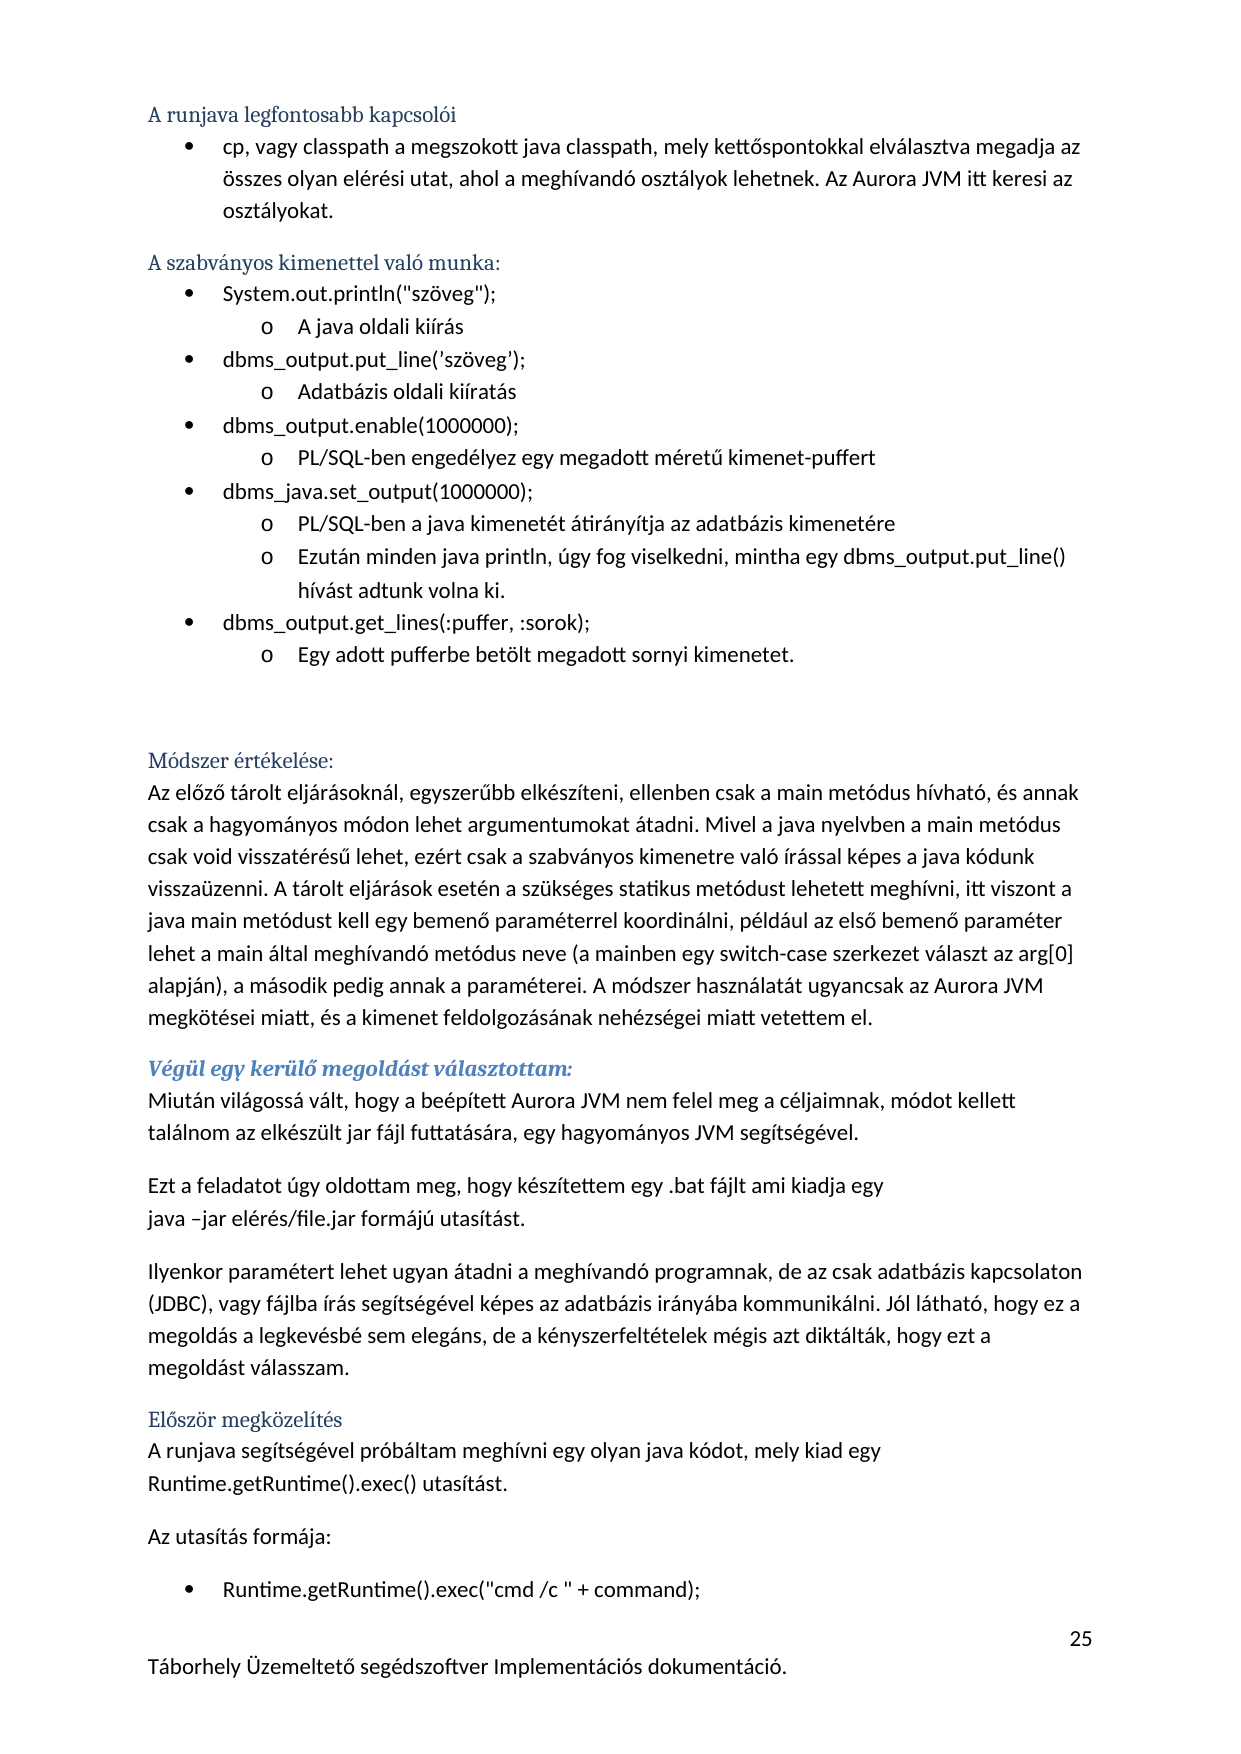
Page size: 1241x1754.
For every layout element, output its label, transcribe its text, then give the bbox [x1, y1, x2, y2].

list PL/SQL-ben engedélyez egy megadott méretű kimenet-puffert [260, 443, 1092, 472]
subtitle Módszer értékelése: [148, 748, 1092, 774]
list System.out.println("szöveg"); [185, 279, 1092, 308]
list dbms_output.enable(1000000); [185, 411, 1092, 439]
list dbms_output.put_line(’szöveg’); [185, 345, 1092, 373]
text Miután világossá vált, hogy a beépített Aurora JVM nem felel meg a céljaimnak, módot kellett találnom az elkészült jar fájl futtatására, egy hagyományos JVM segítségével. [148, 1086, 1092, 1147]
list Adatbázis oldali kiíratás [260, 377, 1092, 407]
text Ilyenkor paramétert lehet ugyan átadni a meghívandó programnak, de az csak adatbázis kapcsolaton (JDBC), vagy fájlba írás segítségével képes az adatbázis irányába kommunikálni. Jól látható, hogy ez a megoldás a legkevésbé sem elegáns, de a kényszerfeltételek mégis azt diktálták, hogy ezt a megoldást válasszam. [148, 1257, 1092, 1381]
list Egy adott pufferbe betölt megadott sornyi kimenetet. [260, 640, 1092, 669]
list dbms_java.set_output(1000000); [185, 477, 1092, 505]
subtitle A szabványos kimenettel való munka: [148, 249, 1092, 276]
subtitle Végül egy kerülő megoldást választottam: [148, 1056, 1092, 1082]
text Ezt a feladatot úgy oldottam meg, hogy készítettem egy .bat fájlt ami kiadja egy java –jar elérés/file.jar formájú utasítást. [148, 1172, 1092, 1232]
list dbms_output.get_lines(:puffer, :sorok); [185, 608, 1092, 636]
text A runjava segítségével próbáltam meghívni egy olyan java kódot, mely kiad egy Runtime.getRuntime().exec() utasítást. [148, 1437, 1092, 1497]
list Runtime.getRuntime().exec("cmd /c " + command); [185, 1575, 1092, 1603]
subtitle A runjava legfontosabb kapcsolói [148, 102, 1092, 128]
text Az utasítás formája: [148, 1522, 1092, 1550]
text Az előző tárolt eljárásoknál, egyszerűbb elkészíteni, ellenben csak a main metódus hívható, és annak csak a hagyományos módon lehet argumentumokat átadni. Mivel a java nyelvben a main metódus csak void visszatérésű lehet, ezért csak a szabványos kimenetre való írással képes a java kódunk visszaüzenni. A tárolt eljárások esetén a szükséges statikus metódust lehetett meghívni, itt viszont a java main metódust kell egy bemenő paraméterrel koordinálni, például az első bemenő paraméter lehet a main által meghívandó metódus neve (a mainben egy switch-case szerkezet választ az arg[0] alapján), a második pedig annak a paraméterei. A módszer használatát ugyancsak az Aurora JVM megkötései miatt, és a kimenet feldolgozásának nehézségei miatt vetettem el. [148, 778, 1092, 1031]
list Ezután minden java println, úgy fog viselkedni, mintha egy dbms_output.put_line() hívást adtunk volna ki. [260, 542, 1092, 604]
subtitle Először megközelítés [148, 1406, 1092, 1433]
list A java oldali kiírás [260, 312, 1092, 341]
list PL/SQL-ben a java kimenetét átirányítja az adatbázis kimenetére [260, 509, 1092, 538]
